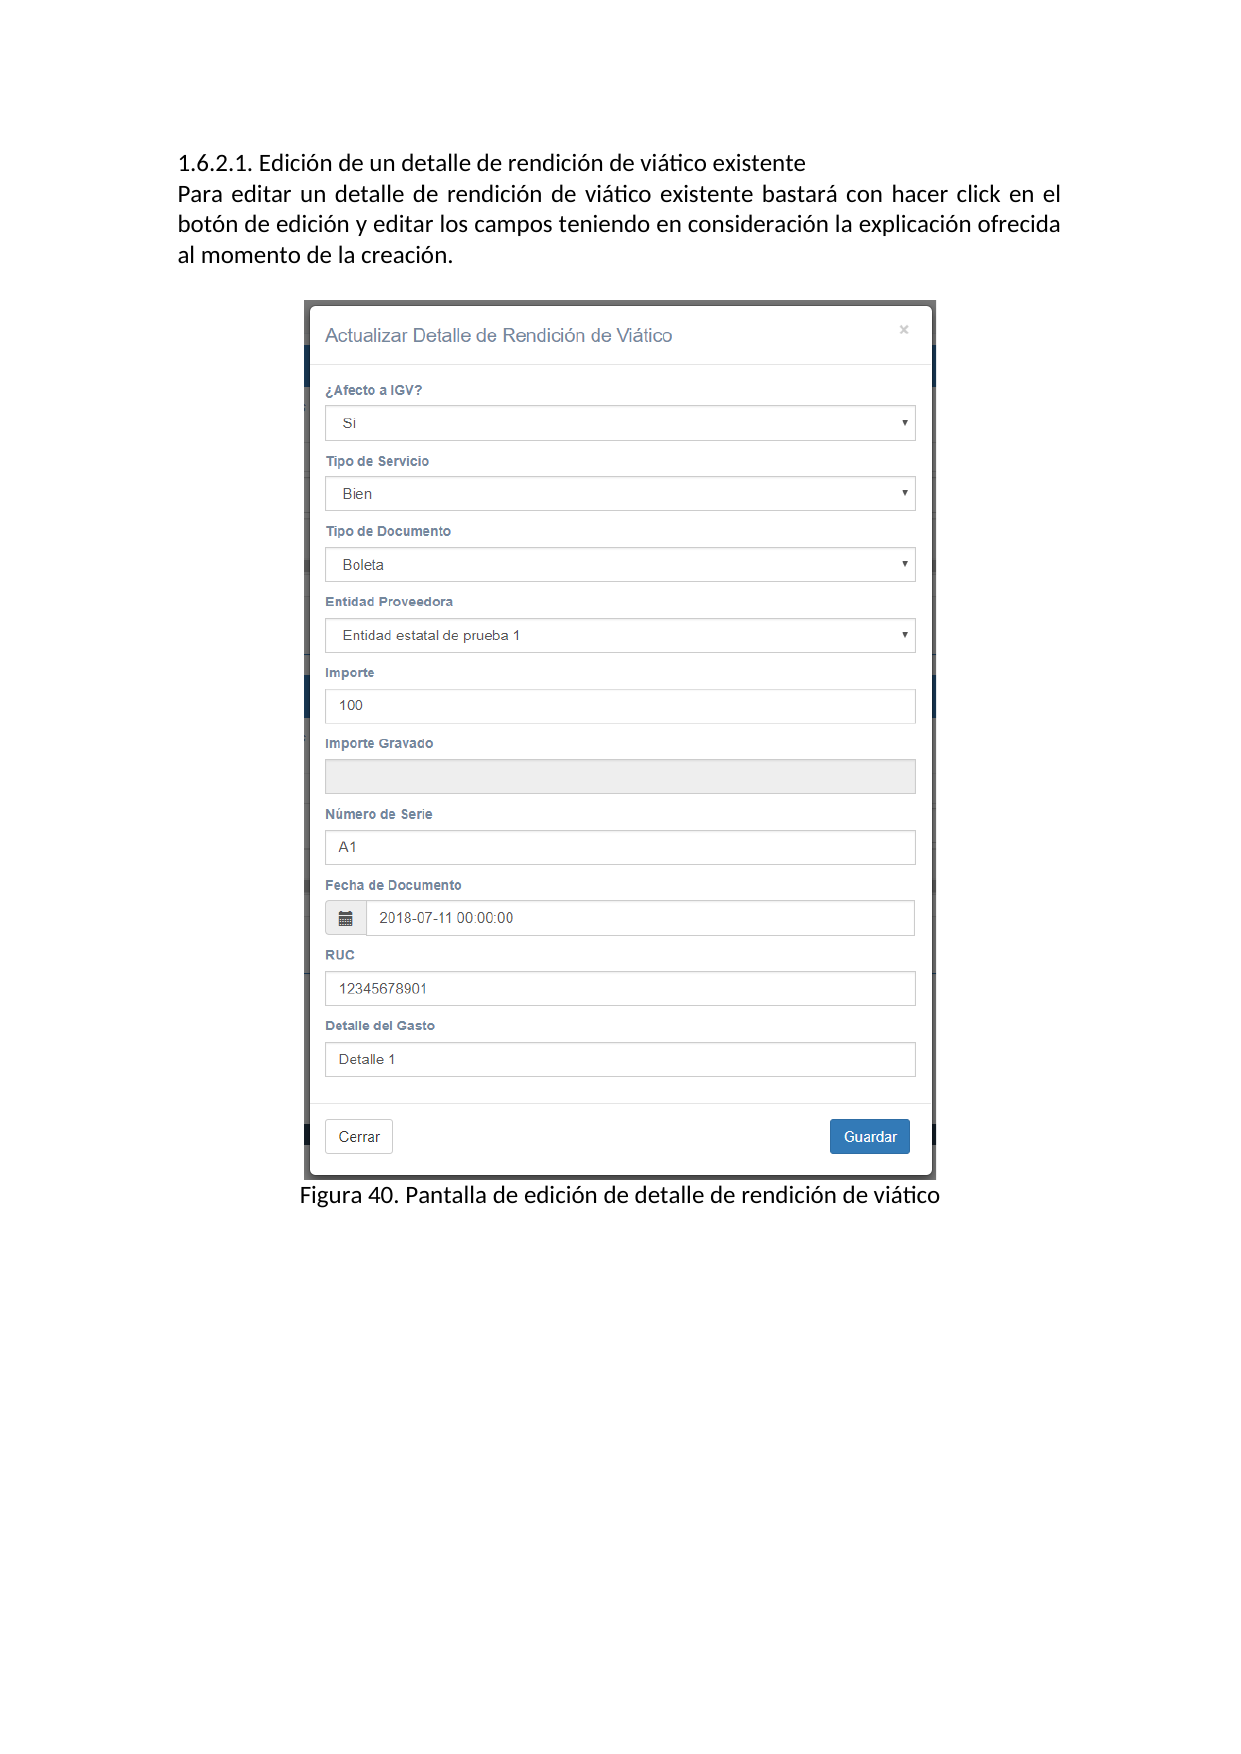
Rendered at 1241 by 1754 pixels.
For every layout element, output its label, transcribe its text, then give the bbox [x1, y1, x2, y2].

text Figura 40. Pantalla de edición de detalle de rendición de viático [177, 1179, 1063, 1210]
text Para editar un detalle de rendición de viático existente bastará con hacer click en el botón de edición y editar los campos teniendo en consideración la explicación ofrecida al momento de la creación. [177, 178, 1063, 270]
list Edición de un detalle de rendición de viático existente [177, 148, 1063, 178]
picture [304, 300, 937, 1180]
